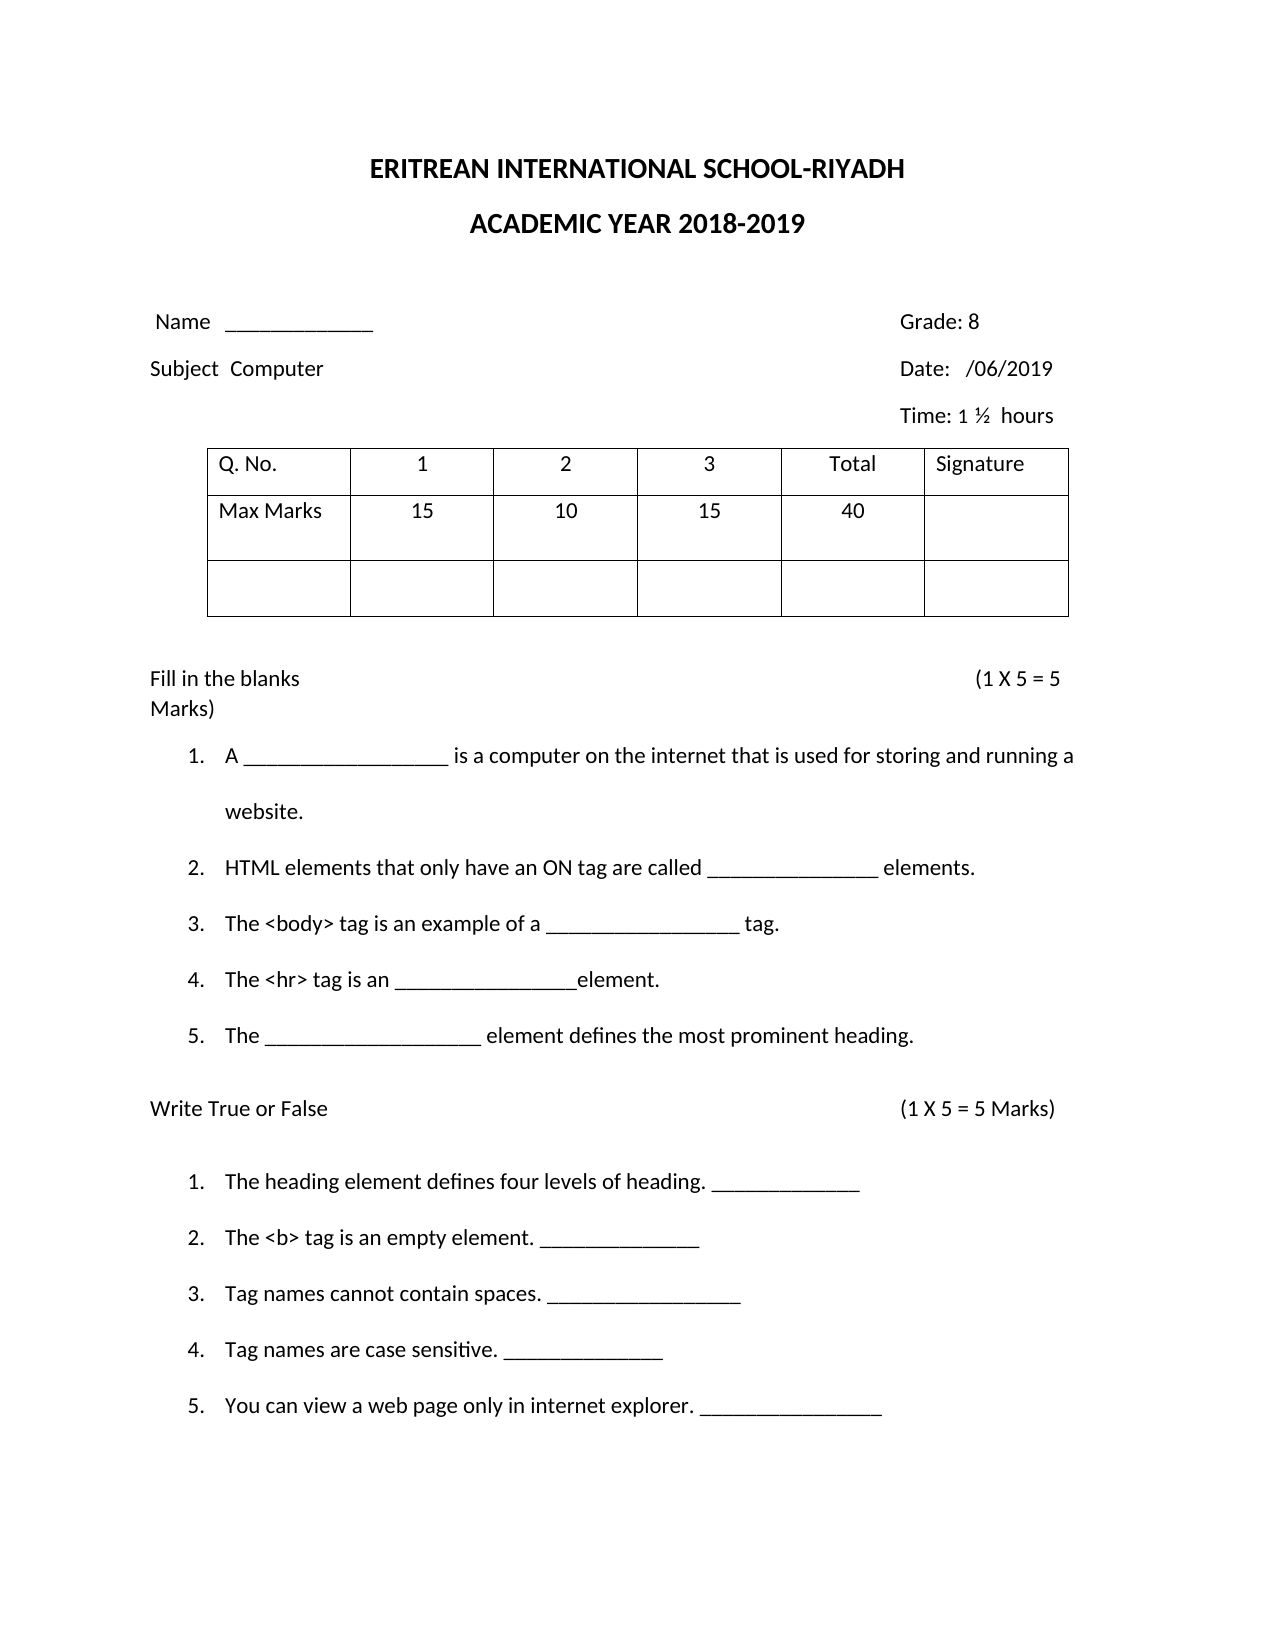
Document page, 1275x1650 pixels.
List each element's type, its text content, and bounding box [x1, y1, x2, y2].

table_header 3 [638, 449, 781, 495]
list The ___________________ element defines the most prominent heading. [187, 1021, 1125, 1049]
list The <hr> tag is an ________________element. [187, 965, 1125, 993]
table_cell [494, 561, 637, 616]
text ERITREAN INTERNATIONAL SCHOOL-RIYADH [150, 150, 1125, 186]
text Name _____________ Grade: 8 [150, 307, 1125, 335]
table_cell [638, 561, 781, 616]
text Write True or False (1 X 5 = 5 Marks) [150, 1094, 1125, 1122]
table_cell [925, 496, 1068, 560]
text ACADEMIC YEAR 2018-2019 [150, 205, 1125, 241]
table_header 1 [351, 449, 493, 495]
table_cell [782, 561, 924, 616]
table_header Q. No. [208, 449, 350, 495]
table_header Signature [925, 449, 1068, 495]
list The heading element defines four levels of heading. _____________ [187, 1167, 1125, 1195]
table_cell 10 [494, 496, 637, 560]
list The <b> tag is an empty element. ______________ [187, 1223, 1125, 1251]
text Subject Computer Date: /06/2019 [150, 354, 1125, 382]
table_cell 15 [638, 496, 781, 560]
table_cell [208, 561, 350, 616]
table_cell [351, 561, 493, 616]
table_cell [925, 561, 1068, 616]
list You can view a web page only in internet explorer. ________________ [187, 1391, 1125, 1419]
list The <body> tag is an example of a _________________ tag. [187, 909, 1125, 937]
list HTML elements that only have an ON tag are called _______________ elements. [187, 853, 1125, 881]
text Fill in the blanks (1 X 5 = 5 Marks) [150, 664, 1125, 722]
list A __________________ is a computer on the internet that is used for storing and running a website. [187, 741, 1125, 825]
table_header Total [782, 449, 924, 495]
table_cell 40 [782, 496, 924, 560]
list Tag names cannot contain spaces. _________________ [187, 1279, 1125, 1307]
table_header 2 [494, 449, 637, 495]
table_cell 15 [351, 496, 493, 560]
list Tag names are case sensitive. ______________ [187, 1335, 1125, 1363]
text Time: 1 ½ hours [150, 401, 1125, 429]
table_cell Max Marks [208, 496, 350, 560]
